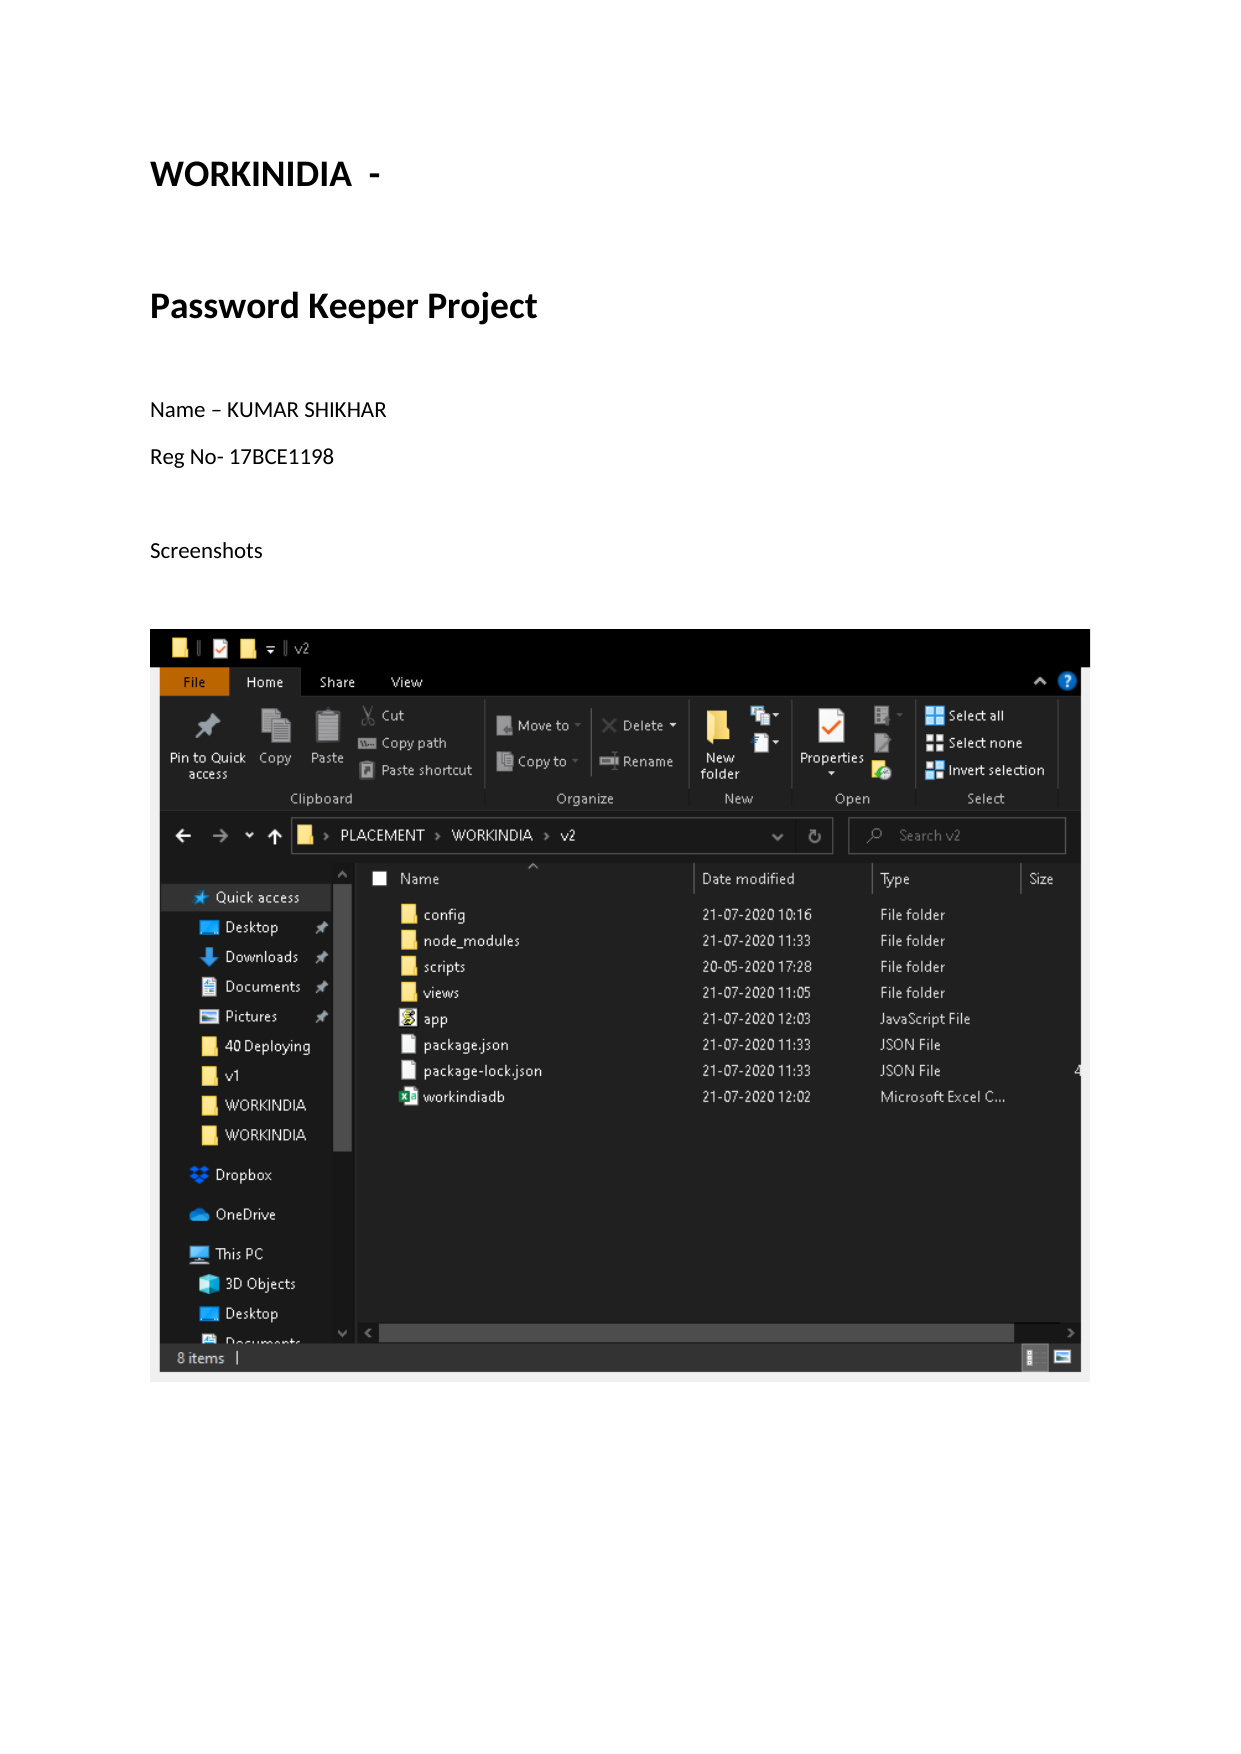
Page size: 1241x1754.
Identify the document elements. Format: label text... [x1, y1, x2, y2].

text WORKINIDIA - [150, 150, 1090, 196]
text Screenshots [150, 536, 1090, 564]
text Reg No- 17BCE1198 [150, 442, 1090, 470]
text Name – KUMAR SHIKHAR [150, 395, 1090, 423]
text Password Keeper Project [150, 282, 1090, 328]
